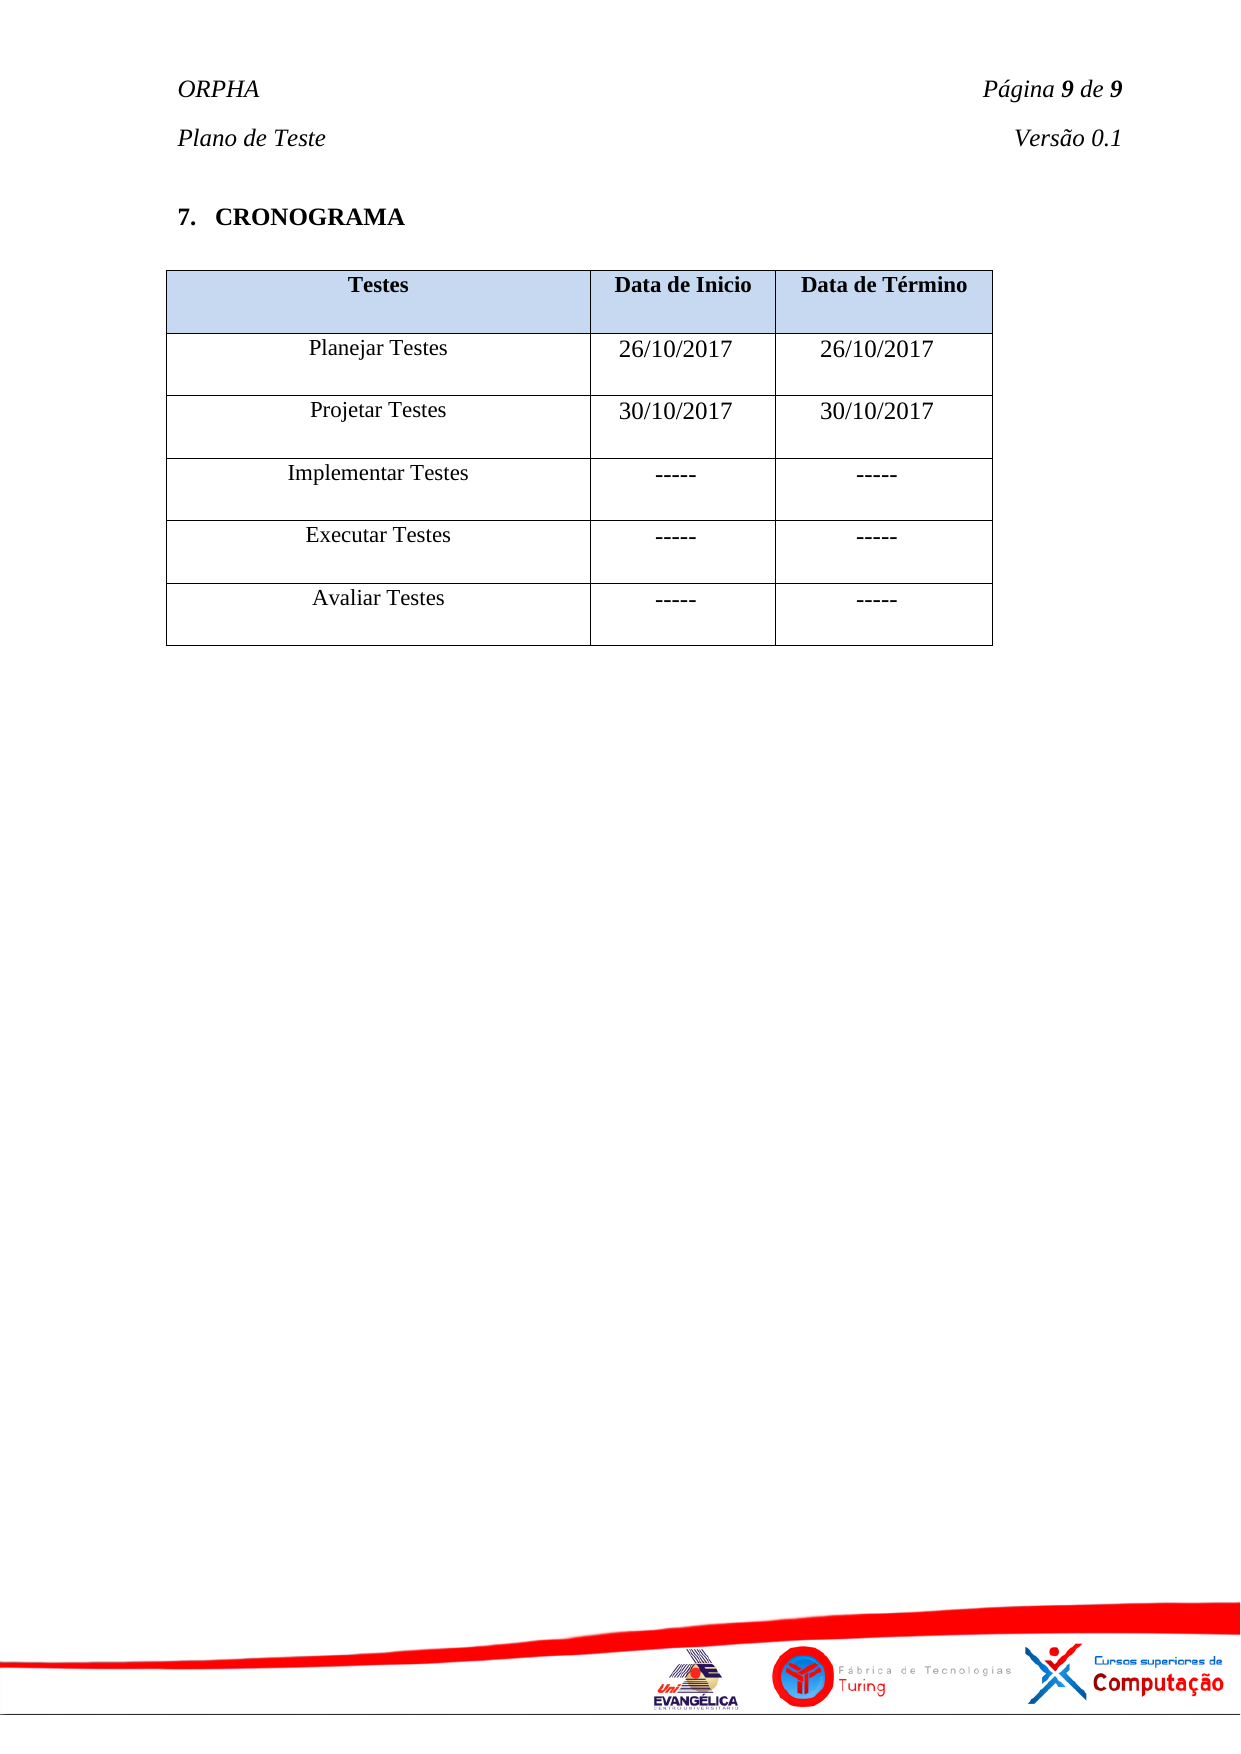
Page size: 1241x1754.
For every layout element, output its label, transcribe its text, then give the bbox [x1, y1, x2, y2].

table_cell Projetar Testes [167, 396, 590, 458]
table_cell Executar Testes [167, 521, 590, 583]
subtitle CRONOGRAMA [177, 202, 1122, 231]
table_cell Planejar Testes [167, 334, 590, 395]
picture [0, 1597, 1241, 1715]
table_cell Implementar Testes [167, 459, 590, 520]
table_header Data de Inicio [591, 271, 775, 333]
table_cell Avaliar Testes [167, 584, 590, 645]
table_header Testes [167, 271, 590, 333]
table_header Data de Término [776, 271, 992, 333]
